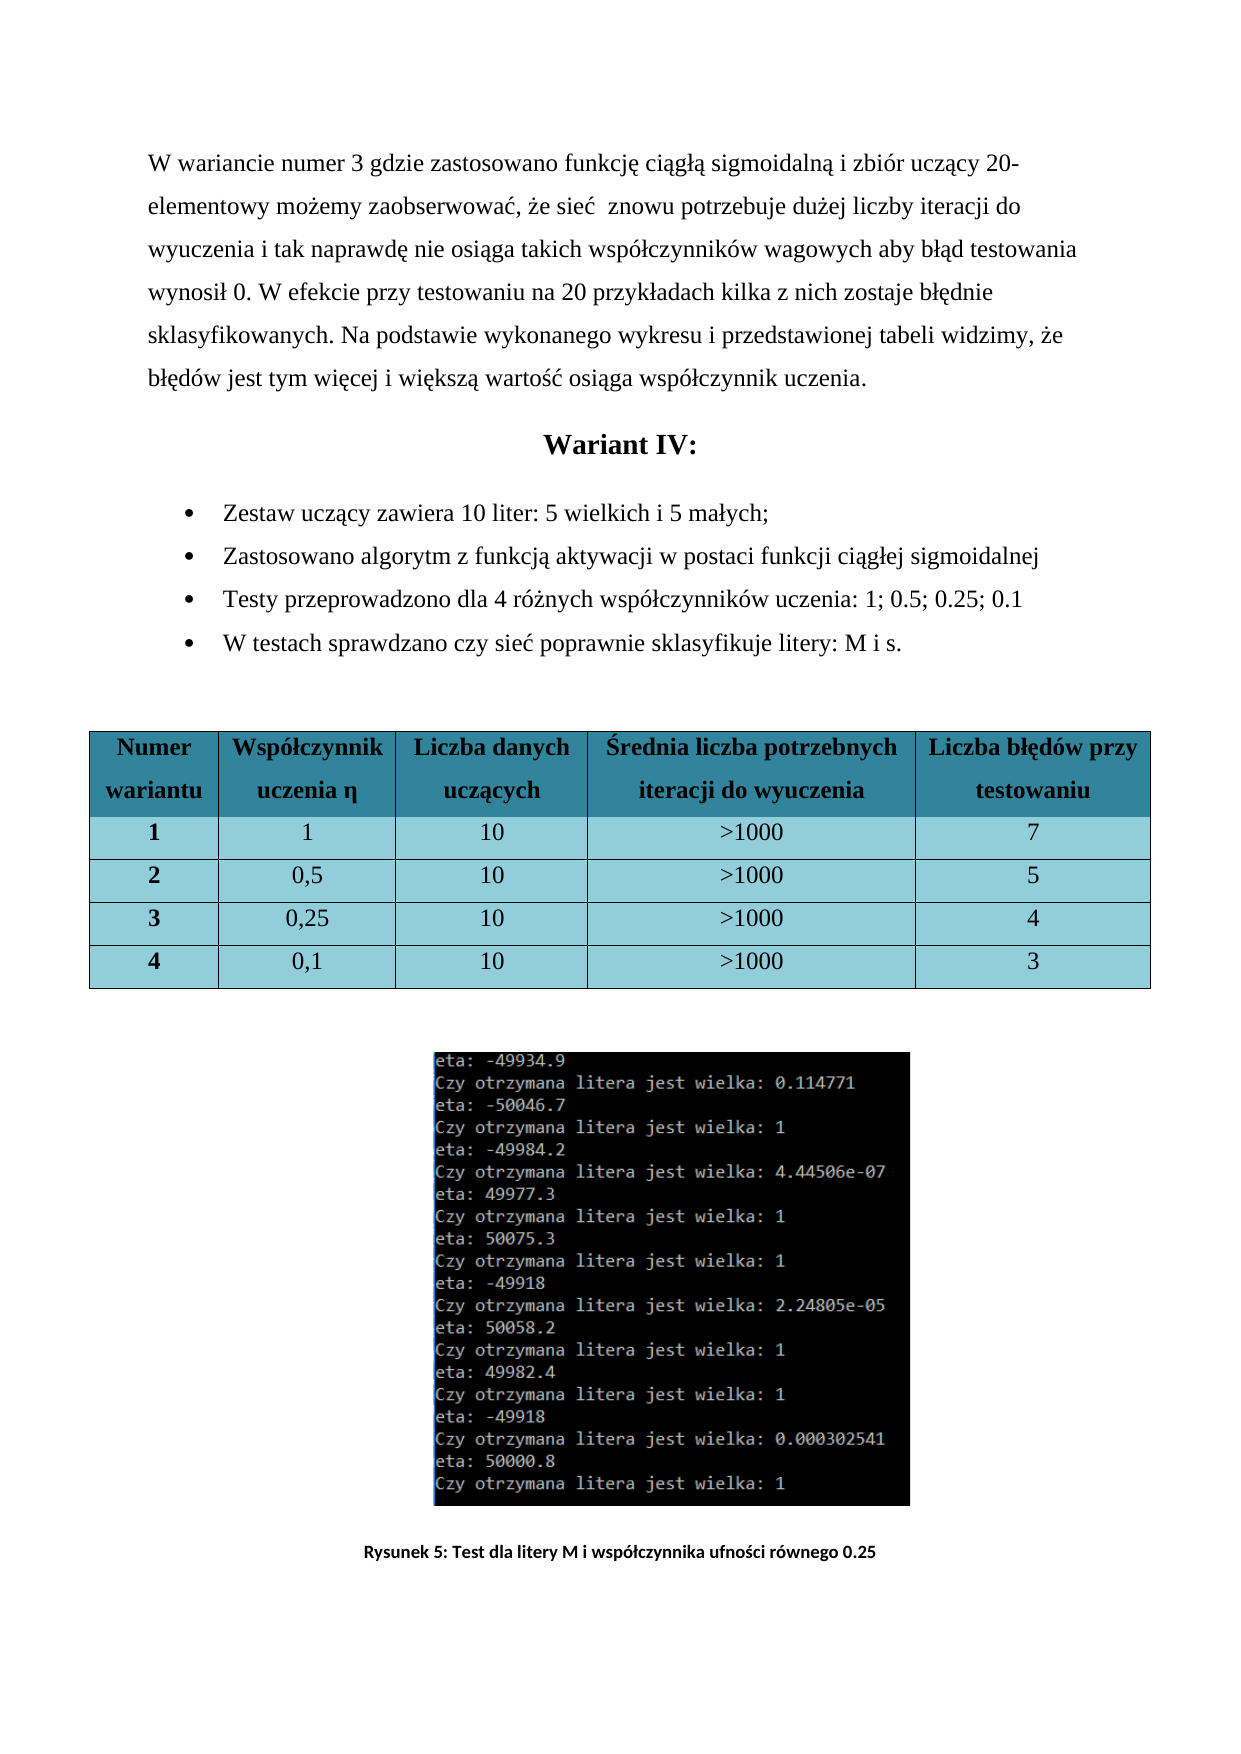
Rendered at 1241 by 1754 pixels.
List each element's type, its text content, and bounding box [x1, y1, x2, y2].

table_header Współczynnik uczenia η [219, 732, 395, 817]
table_cell 4 [90, 946, 218, 988]
table_cell 1 [90, 817, 218, 859]
table_cell 7 [916, 817, 1150, 859]
table_cell 10 [396, 946, 587, 988]
table_cell >1000 [588, 903, 915, 945]
table_cell >1000 [588, 860, 915, 902]
table_header Liczba danych uczących [396, 732, 587, 817]
table_cell 10 [396, 817, 587, 859]
picture [433, 1052, 911, 1506]
table_cell 4 [916, 903, 1150, 945]
table_cell 2 [90, 860, 218, 902]
text Rysunek 5: Test dla litery M i współczynnika ufności równego 0.25 [148, 1540, 1093, 1563]
table_cell 0,1 [219, 946, 395, 988]
table_cell 10 [396, 860, 587, 902]
table_cell 0,25 [219, 903, 395, 945]
table_cell >1000 [588, 946, 915, 988]
table_cell 3 [916, 946, 1150, 988]
table_cell 5 [916, 860, 1150, 902]
list Zestaw uczący zawiera 10 liter: 5 wielkich i 5 małych; [185, 498, 1093, 527]
table_cell >1000 [588, 817, 915, 859]
table_cell 10 [396, 903, 587, 945]
list Zastosowano algorytm z funkcją aktywacji w postaci funkcji ciągłej sigmoidalnej [185, 541, 1093, 570]
list W testach sprawdzano czy sieć poprawnie sklasyfikuje litery: M i s. [185, 628, 1093, 656]
table_cell 1 [219, 817, 395, 859]
text Wariant IV: [148, 427, 1093, 461]
text W wariancie numer 3 gdzie zastosowano funkcję ciągłą sigmoidalną i zbiór uczący 20-elementowy możemy zaobserwować, że sieć znowu potrzebuje dużej liczby iteracji do wyuczenia i tak naprawdę nie osiąga takich współczynników wagowych aby błąd testowania wynosił 0. W efekcie przy testowaniu na 20 przykładach kilka z nich zostaje błędnie sklasyfikowanych. Na podstawie wykonanego wykresu i przedstawionej tabeli widzimy, że błędów jest tym więcej i większą wartość osiąga współczynnik uczenia. [148, 148, 1093, 392]
table_header Liczba błędów przy testowaniu [916, 732, 1150, 817]
table_cell 3 [90, 903, 218, 945]
table_header Numer wariantu [90, 732, 218, 817]
list Testy przeprowadzono dla 4 różnych współczynników uczenia: 1; 0.5; 0.25; 0.1 [185, 584, 1093, 613]
table_header Średnia liczba potrzebnych iteracji do wyuczenia [588, 732, 915, 817]
table_cell 0,5 [219, 860, 395, 902]
